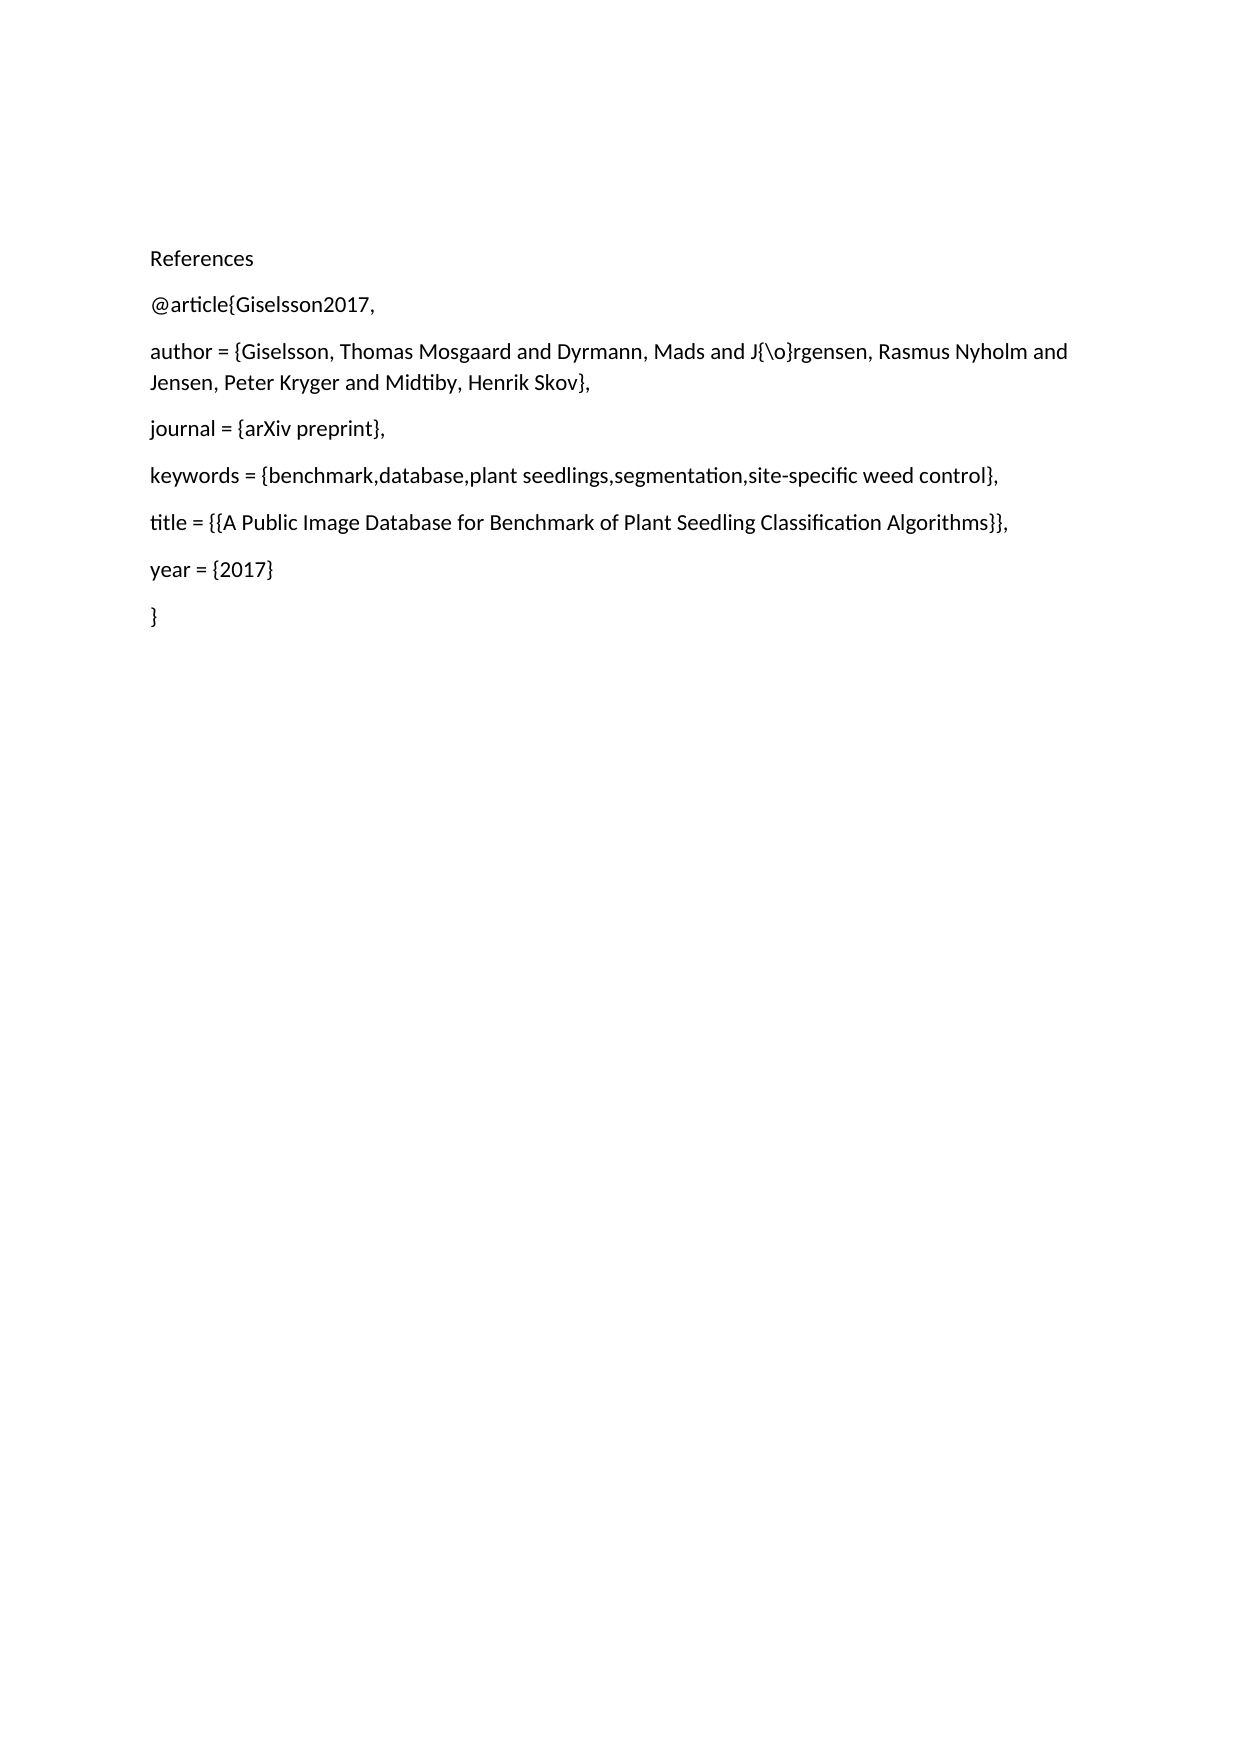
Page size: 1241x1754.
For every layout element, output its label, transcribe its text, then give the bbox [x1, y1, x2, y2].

text keywords = {benchmark,database,plant seedlings,segmentation,site-specific weed control}, [150, 461, 1090, 489]
text author = {Giselsson, Thomas Mosgaard and Dyrmann, Mads and J{\o}rgensen, Rasmus Nyholm and Jensen, Peter Kryger and Midtiby, Henrik Skov}, [150, 337, 1090, 396]
text @article{Giselsson2017, [150, 291, 1090, 319]
text References [150, 244, 1090, 272]
text year = {2017} [150, 555, 1090, 583]
text journal = {arXiv preprint}, [150, 414, 1090, 443]
text title = {{A Public Image Database for Benchmark of Plant Seedling Classification Algorithms}}, [150, 508, 1090, 536]
text } [150, 602, 1090, 630]
